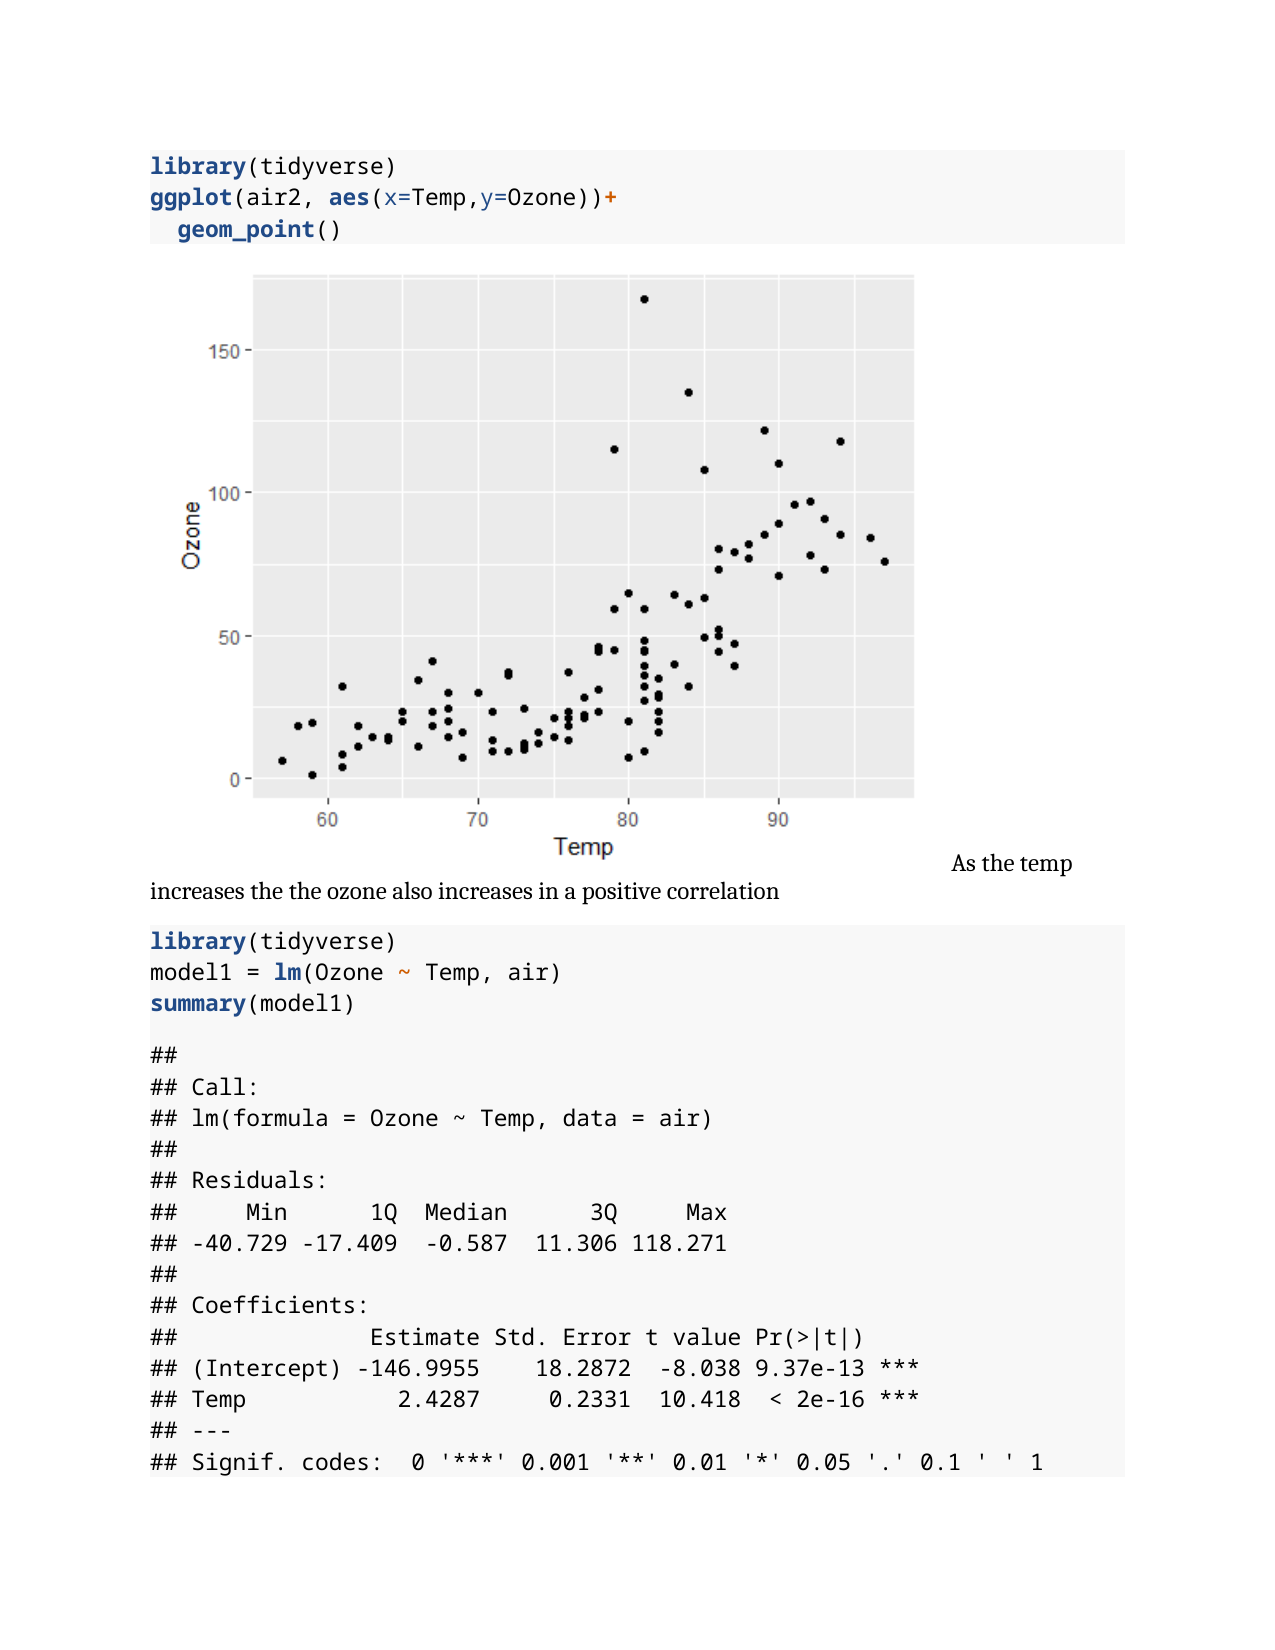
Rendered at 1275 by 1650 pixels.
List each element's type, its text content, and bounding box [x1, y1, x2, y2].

text library(tidyverse) ggplot(air2, aes(x=Temp,y=Ozone))+ geom_point() [150, 150, 1125, 244]
text library(tidyverse) model1 = lm(Ozone ~ Temp, air) summary(model1) [356, 925, 1125, 1018]
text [150, 1039, 1125, 1477]
picture [168, 264, 927, 871]
